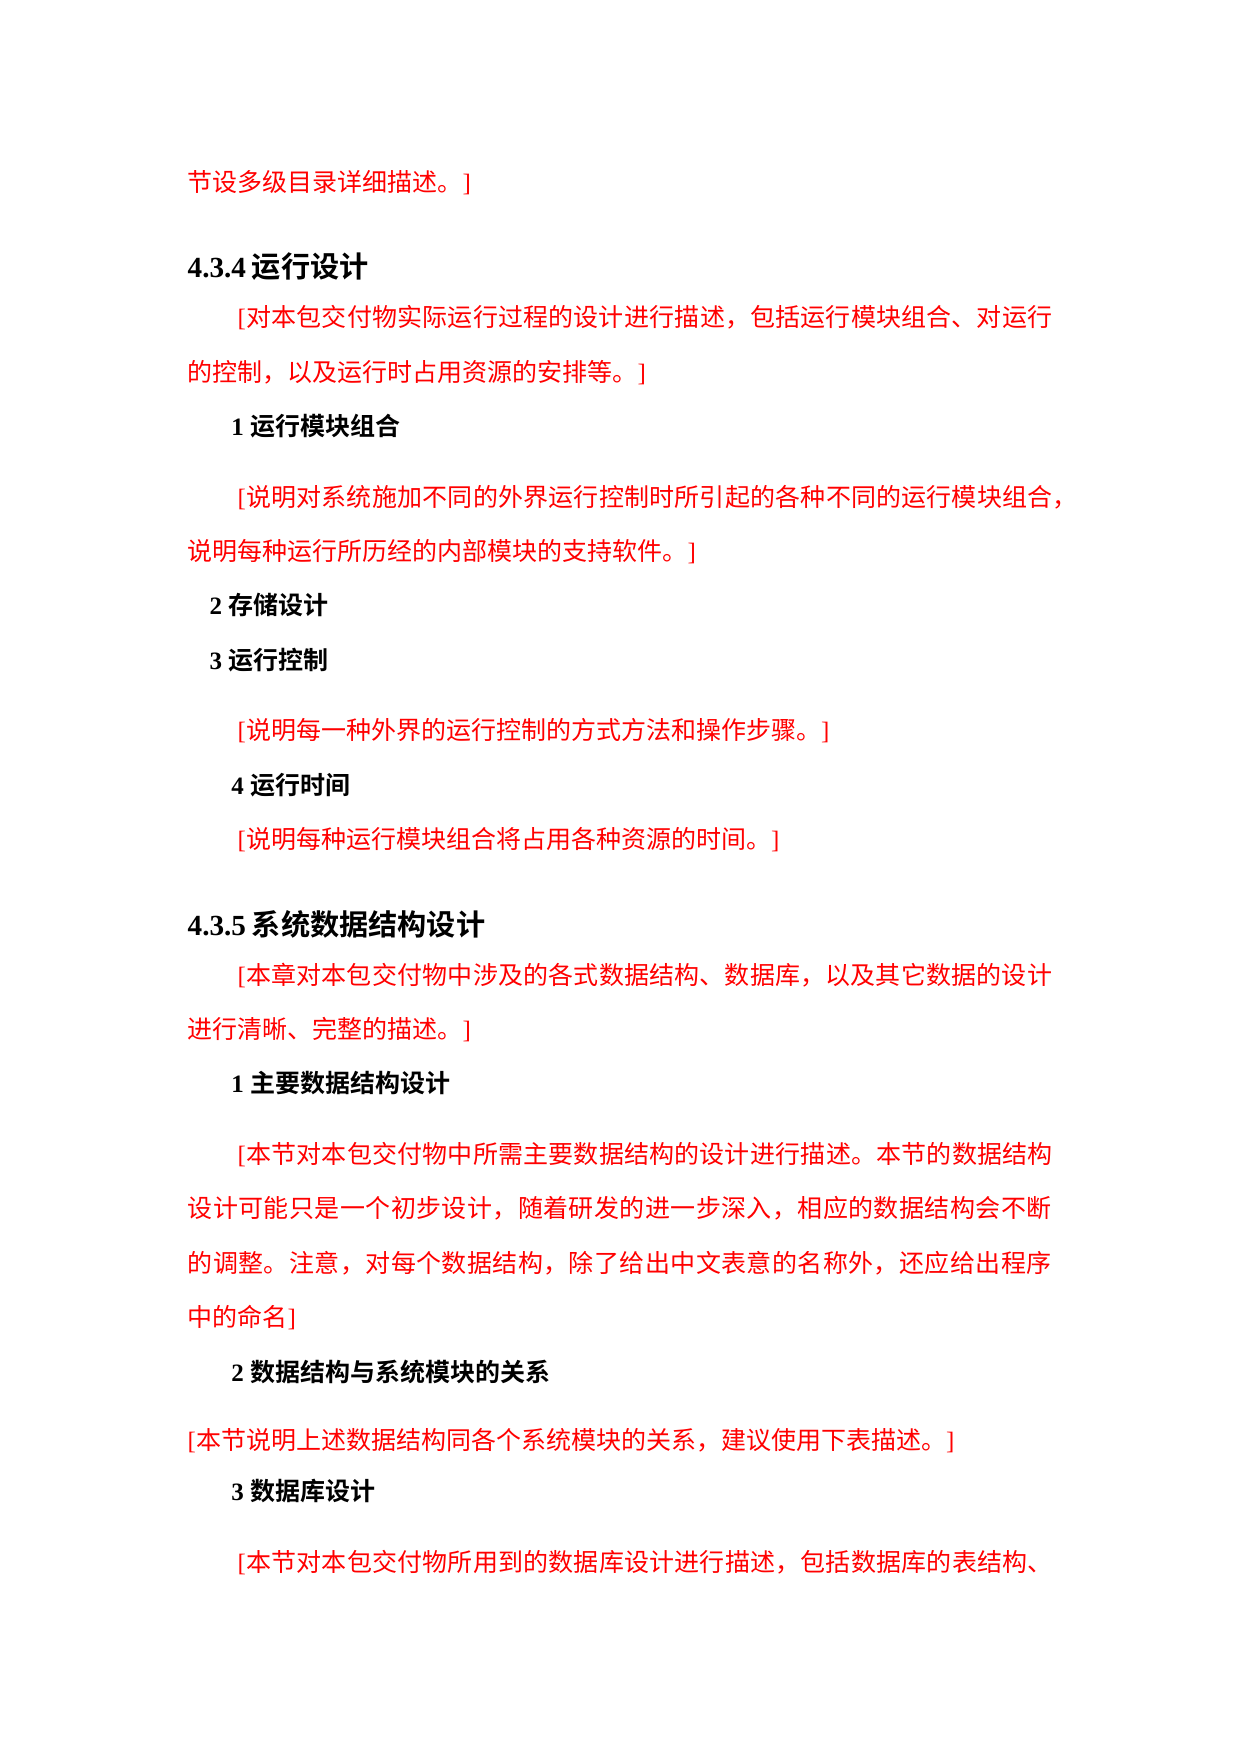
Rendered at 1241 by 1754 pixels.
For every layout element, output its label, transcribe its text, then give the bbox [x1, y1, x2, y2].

text 1 主要数据结构设计 [187, 1064, 1053, 1100]
text [说明每种运行模块组合将占用各种资源的时间。] [187, 819, 1053, 856]
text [187, 162, 1053, 198]
text [说明每一种外界的运行控制的方式方法和操作步骤。] [187, 711, 1053, 747]
text [本节说明上述数据结构同各个系统模块的关系，建议使用下表描述。] [187, 1406, 1053, 1471]
text 3 数据库设计 [187, 1471, 1053, 1508]
text 4 运行时间 [187, 765, 1053, 801]
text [187, 1542, 1053, 1578]
text 2 存储设计 [209, 586, 1053, 622]
text [对本包交付物实际运行过程的设计进行描述，包括运行模块组合、对运行的控制，以及运行时占用资源的安排等。] [187, 298, 1053, 388]
text 3 运行控制 [209, 640, 1053, 676]
text 1 运行模块组合 [187, 406, 1053, 443]
text 4.3.5系统数据结构设计 [187, 890, 1053, 955]
text [本节对本包交付物中所需主要数据结构的设计进行描述。本节的数据结构设计可能只是一个初步设计，随着研发的进一步深入，相应的数据结构会不断的调整。注意，对每个数据结构，除了给出中文表意的名称外，还应给出程序中的命名] [187, 1134, 1053, 1334]
text 4.3.4运行设计 [187, 233, 1053, 298]
text [本章对本包交付物中涉及的各式数据结构、数据库，以及其它数据的设计进行清晰、完整的描述。] [187, 955, 1053, 1046]
text [说明对系统施加不同的外界运行控制时所引起的各种不同的运行模块组合，说明每种运行所历经的内部模块的支持软件。] [187, 477, 1053, 568]
text 2 数据结构与系统模块的关系 [187, 1352, 1053, 1388]
